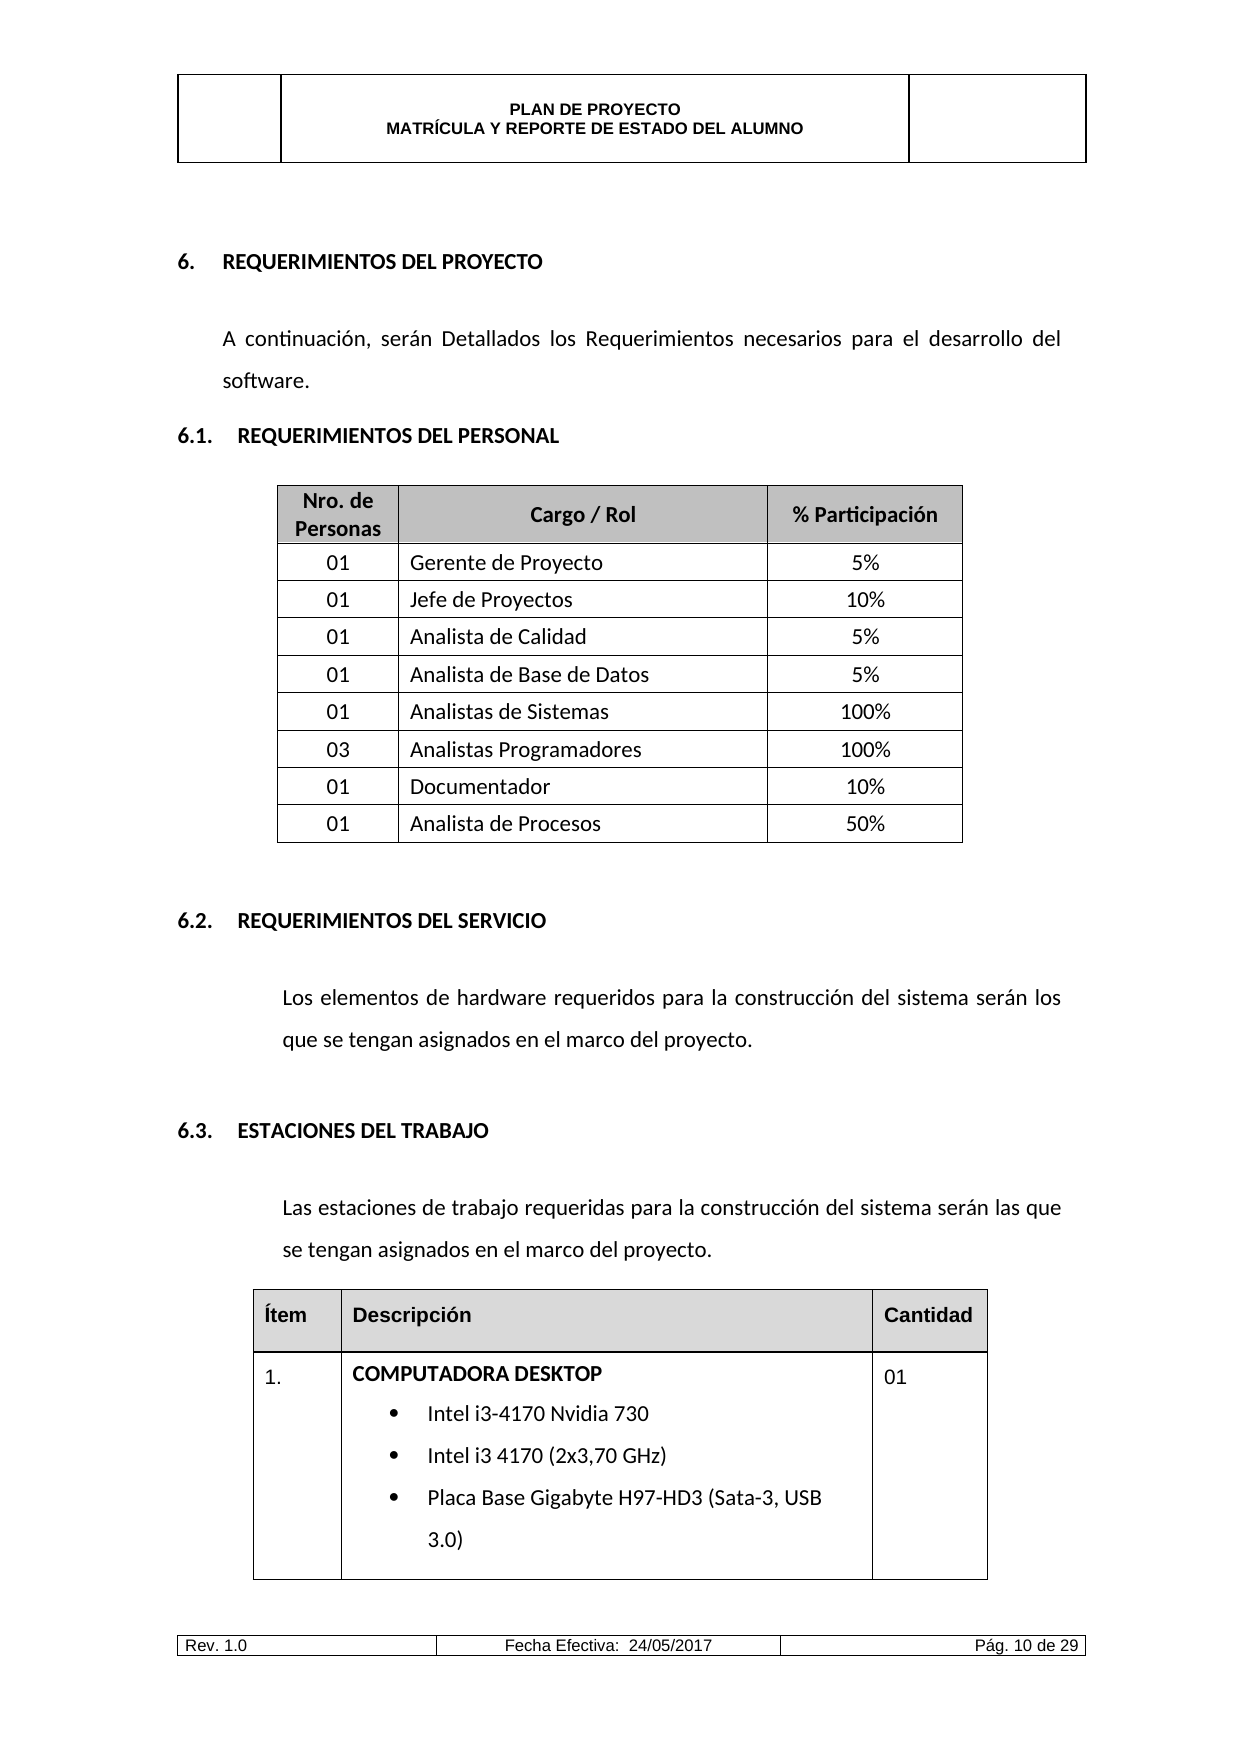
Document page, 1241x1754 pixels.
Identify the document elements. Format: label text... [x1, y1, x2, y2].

table_cell 100% [768, 693, 962, 729]
table_cell 01 [278, 544, 398, 580]
table_cell 5% [768, 544, 962, 580]
table_cell 1. [254, 1353, 341, 1579]
table_cell Analista de Base de Datos [399, 656, 767, 692]
table_cell 01 [873, 1353, 987, 1579]
table_cell 01 [278, 581, 398, 617]
text Los elementos de hardware requeridos para la construcción del sistema serán los que se tengan asignados en el marco del proyecto. [282, 983, 1063, 1053]
table_cell Documentador [399, 768, 767, 804]
text Las estaciones de trabajo requeridas para la construcción del sistema serán las que se tengan asignados en el marco del proyecto. [282, 1193, 1063, 1263]
table_cell Analista de Calidad [399, 618, 767, 655]
table_cell 50% [768, 805, 962, 842]
table_cell Gerente de Proyecto [399, 544, 767, 580]
table_cell Analistas Programadores [399, 731, 767, 767]
subtitle REQUERIMIENTOS DEL PERSONAL [177, 421, 1063, 449]
table_cell 10% [768, 581, 962, 617]
table_header Cargo / Rol [399, 486, 767, 542]
subtitle REQUERIMIENTOS DEL PROYECTO [177, 247, 1063, 276]
table_cell 01 [278, 693, 398, 729]
table_header Cantidad [873, 1290, 987, 1351]
table_cell Jefe de Proyectos [399, 581, 767, 617]
subtitle ESTACIONES DEL TRABAJO [177, 1116, 1063, 1144]
table_cell 03 [278, 731, 398, 767]
subtitle REQUERIMIENTOS DEL SERVICIO [177, 906, 1063, 934]
table_cell 5% [768, 618, 962, 655]
text A continuación, serán Detallados los Requerimientos necesarios para el desarrollo del software. [222, 324, 1063, 394]
table_cell 5% [768, 656, 962, 692]
table_cell 01 [278, 618, 398, 655]
table_cell 01 [278, 768, 398, 804]
table_header Ítem [254, 1290, 341, 1351]
table_header % Participación [768, 486, 962, 542]
table_cell Analistas de Sistemas [399, 693, 767, 729]
table_cell 100% [768, 731, 962, 767]
table_cell 01 [278, 805, 398, 842]
table_cell 10% [768, 768, 962, 804]
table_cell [342, 1353, 872, 1579]
table_cell Analista de Procesos [399, 805, 767, 842]
table_header Nro. de Personas [278, 486, 398, 542]
table_header Descripción [342, 1290, 872, 1351]
table_cell 01 [278, 656, 398, 692]
